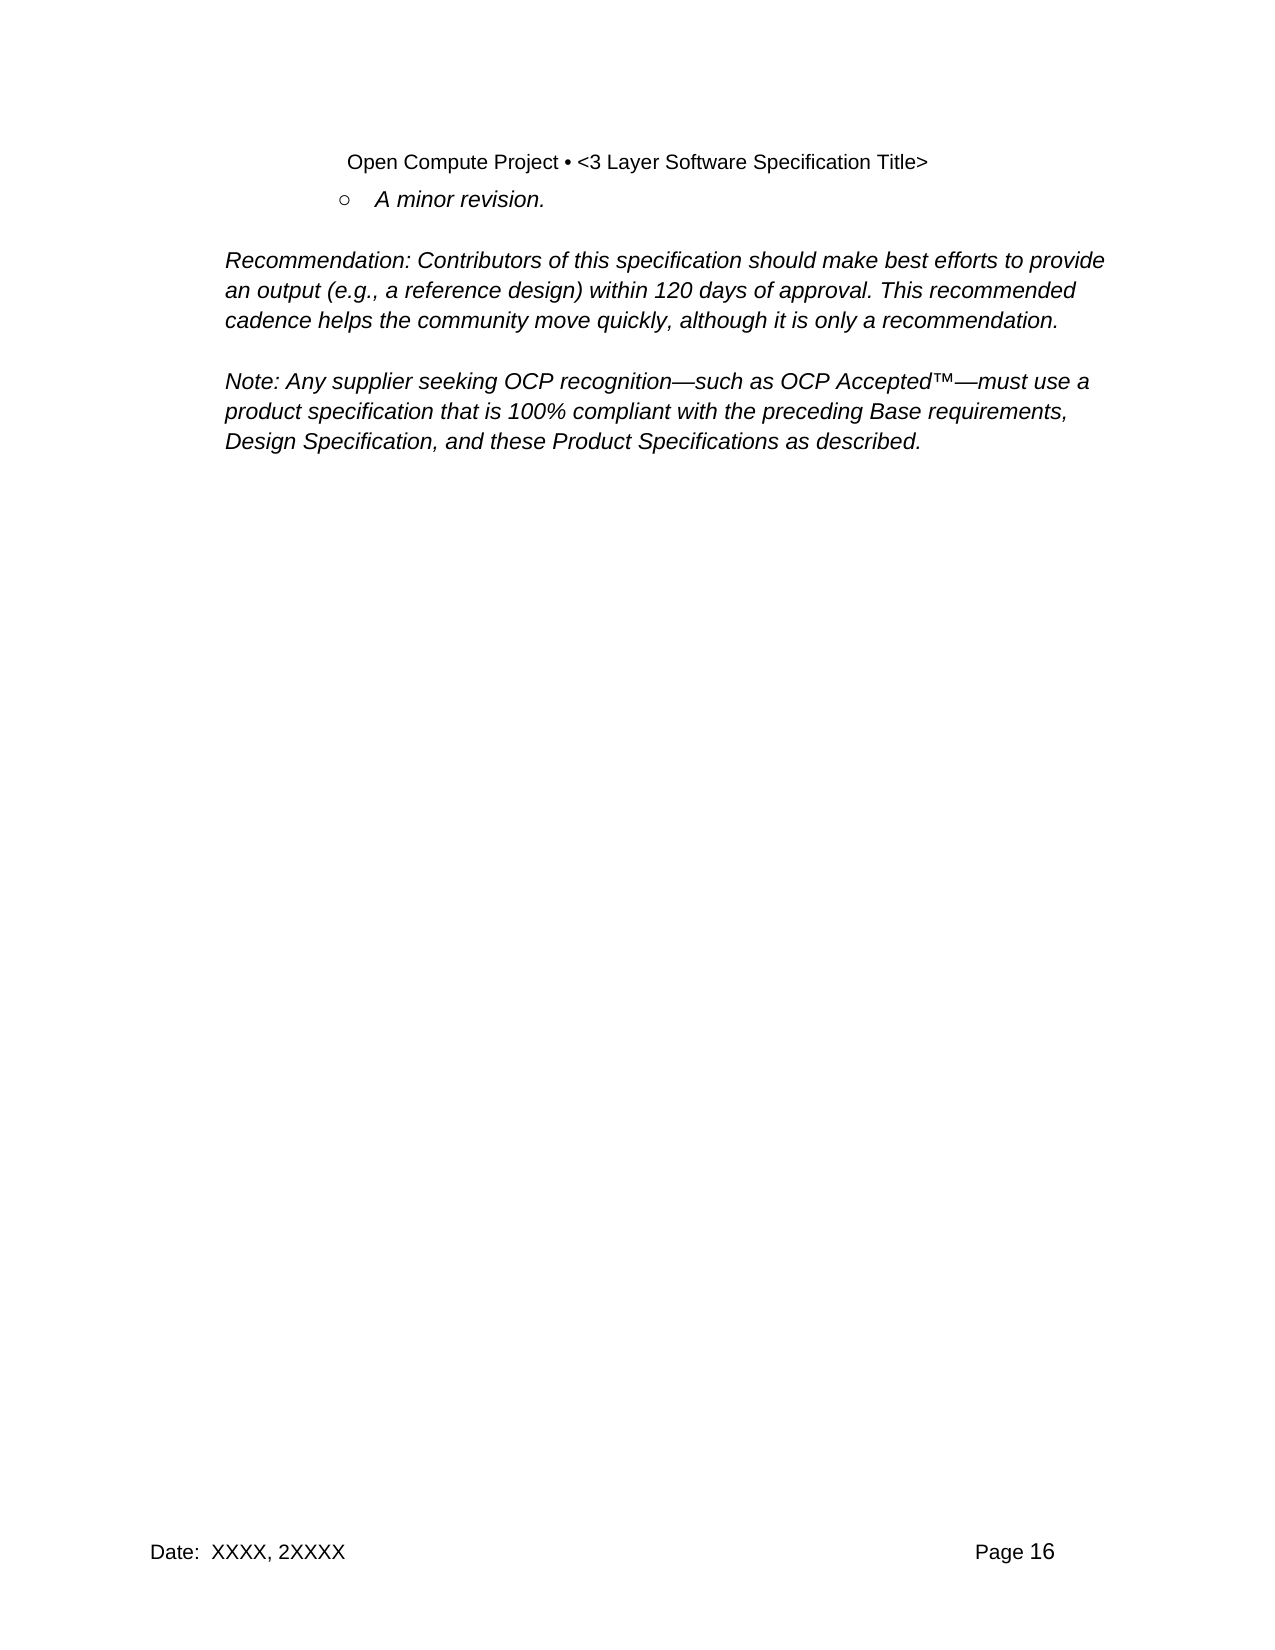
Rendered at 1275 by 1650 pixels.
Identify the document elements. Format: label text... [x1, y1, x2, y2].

text Recommendation: Contributors of this specification should make best efforts to provide an output (e.g., a reference design) within 120 days of approval. This recommended cadence helps the community move quickly, although it is only a recommendation. [225, 247, 1125, 334]
text Note: Any supplier seeking OCP recognition—such as OCP Accepted™—must use a product specification that is 100% compliant with the preceding Base requirements, Design Specification, and these Product Specifications as described. [225, 368, 1125, 454]
list A minor revision. [337, 186, 1125, 213]
